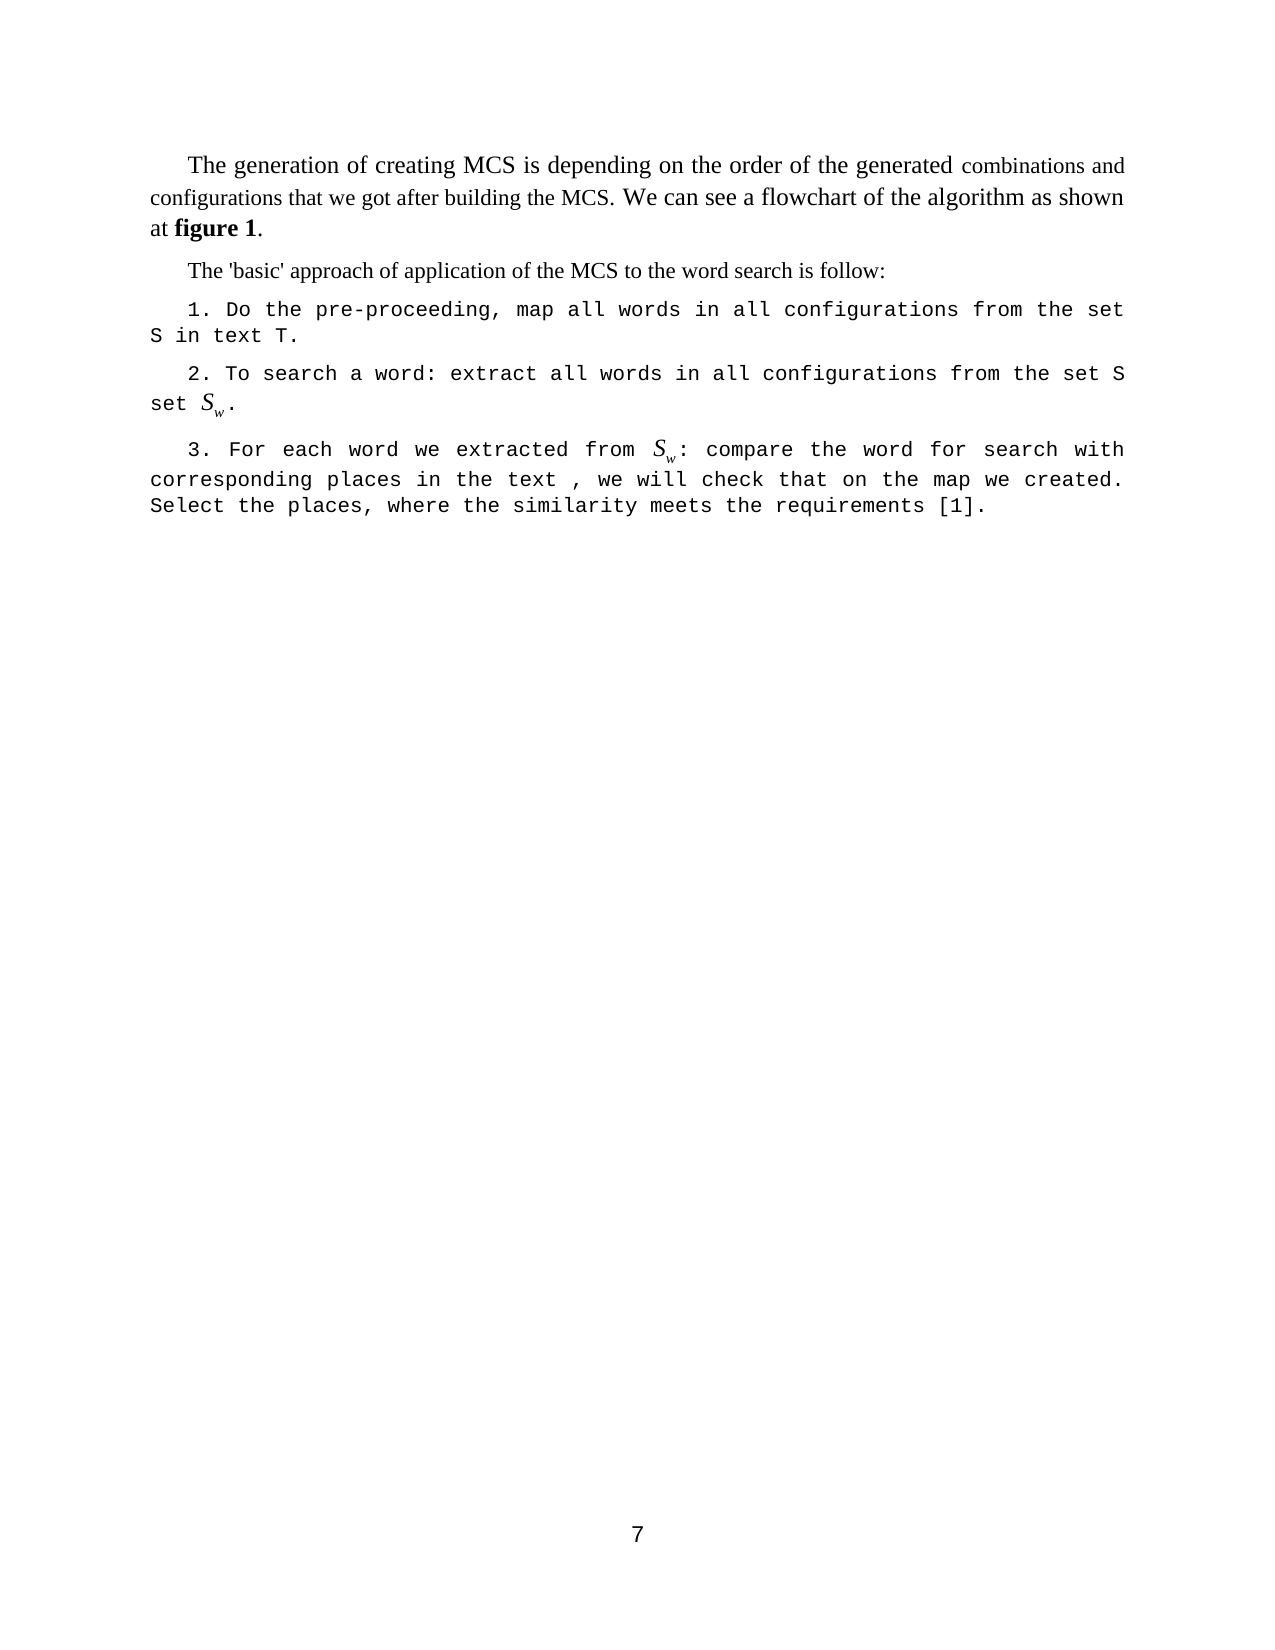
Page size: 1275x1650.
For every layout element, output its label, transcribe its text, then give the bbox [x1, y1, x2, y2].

text The 'basic' approach of application of the MCS to the word search is follow: [150, 257, 1125, 283]
text 3. For each word we extracted from : compare the word for search with corresponding places in the text , we will check that on the map we created. Select the places, where the similarity meets the requirements [1]. [150, 435, 1125, 518]
text 2. To search a word: extract all words in all configurations from the set S set . [150, 363, 1125, 420]
text The generation of creating MCS is depending on the order of the generated combinations and configurations that we got after building the MCS. We can see a flowchart of the algorithm as shown at figure 1. [150, 150, 1125, 242]
text 1. Do the pre-proceeding, map all words in all configurations from the set S in text T. [150, 299, 1125, 348]
